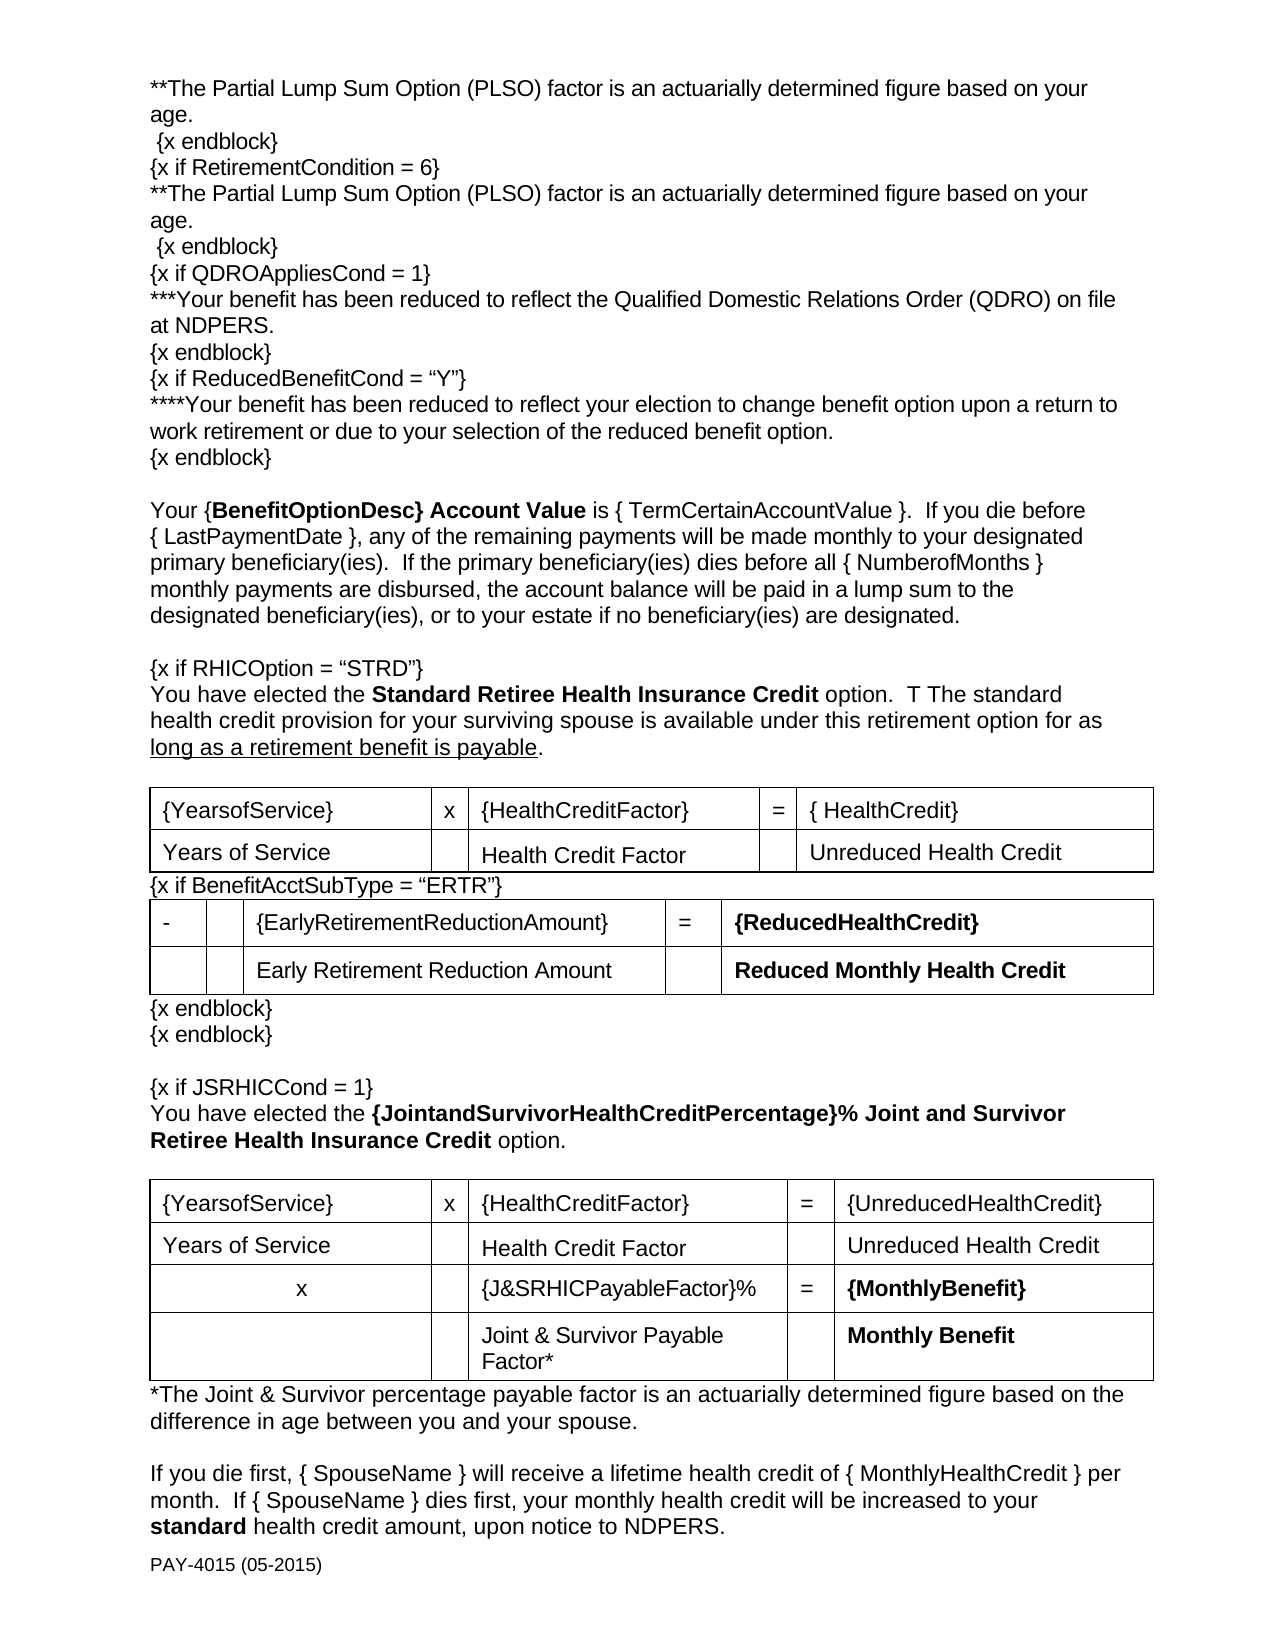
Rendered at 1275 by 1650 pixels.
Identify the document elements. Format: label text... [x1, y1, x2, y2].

text {x if ReducedBenefitCond = “Y”} [150, 365, 1125, 391]
table_header {EarlyRetirementReductionAmount} [244, 900, 665, 946]
text ***Your benefit has been reduced to reflect the Qualified Domestic Relations Order (QDRO) on file at NDPERS. [150, 286, 1125, 338]
table_cell Early Retirement Reduction Amount [244, 947, 665, 994]
table_cell [432, 1265, 468, 1312]
text **The Partial Lump Sum Option (PLSO) factor is an actuarially determined figure based on your age. [150, 180, 1125, 233]
table_header = [666, 900, 721, 946]
table_header { HealthCredit} [797, 788, 1153, 829]
text {x endblock} [150, 444, 1125, 470]
table_header - [151, 900, 206, 946]
table_header {YearsofService} [151, 788, 431, 829]
table_header = [760, 788, 796, 829]
table_cell [432, 1313, 468, 1380]
text {x if BenefitAcctSubType = “ERTR”} [150, 873, 1125, 899]
table_cell x [151, 1265, 431, 1312]
text {x if RHICOption = “STRD”} [150, 655, 1125, 681]
text {x if JSRHICCond = 1} [150, 1074, 1125, 1100]
table_cell [760, 830, 796, 871]
text {x endblock} [150, 1021, 1125, 1047]
text You have elected the {JointandSurvivorHealthCreditPercentage}% Joint and Survivor Retiree Health Insurance Credit option. [150, 1100, 1125, 1153]
table_header x [432, 1180, 468, 1222]
table_cell Years of Service [151, 1223, 431, 1264]
table_header {YearsofService} [151, 1180, 431, 1222]
table_header {ReducedHealthCredit} [722, 900, 1153, 946]
table_cell Reduced Monthly Health Credit [722, 947, 1153, 994]
table_header [207, 900, 243, 946]
text You have elected the Standard Retiree Health Insurance Credit option. T The standard health credit provision for your surviving spouse is available under this retirement option for as long as a retirement benefit is payable. [150, 681, 1125, 760]
text ****Your benefit has been reduced to reflect your election to change benefit option upon a return to work retirement or due to your selection of the reduced benefit option. [150, 391, 1125, 444]
table_cell Unreduced Health Credit [797, 830, 1153, 871]
table_cell {J&SRHICPayableFactor}% [469, 1265, 787, 1312]
text *The Joint & Survivor percentage payable factor is an actuarially determined figure based on the difference in age between you and your spouse. [150, 1381, 1125, 1434]
table_header {HealthCreditFactor} [469, 788, 759, 829]
table_cell [788, 1313, 834, 1380]
table_cell [151, 1313, 431, 1380]
text If you die first, { SpouseName } will receive a lifetime health credit of { MonthlyHealthCredit } per month. If { SpouseName } dies first, your monthly health credit will be increased to your standard health credit amount, upon notice to NDPERS. [150, 1460, 1125, 1539]
table_cell Years of Service [151, 830, 431, 871]
text {x if RetirementCondition = 6} [150, 154, 1125, 180]
table_cell Health Credit Factor [469, 830, 759, 871]
table_header = [788, 1180, 834, 1222]
table_cell [432, 1223, 468, 1264]
table_cell [788, 1223, 834, 1264]
table_cell Health Credit Factor [469, 1223, 787, 1264]
table_header {UnreducedHealthCredit} [835, 1180, 1153, 1222]
text Your {BenefitOptionDesc} Account Value is { TermCertainAccountValue }. If you die before { LastPaymentDate }, any of the remaining payments will be made monthly to your designated primary beneficiary(ies). If the primary beneficiary(ies) dies before all { NumberofMonths } monthly payments are disbursed, the account balance will be paid in a lump sum to the designated beneficiary(ies), or to your estate if no beneficiary(ies) are designated. [150, 497, 1125, 628]
table_cell [207, 947, 243, 994]
table_cell = [788, 1265, 834, 1312]
table_cell [432, 830, 468, 871]
text {x endblock} [150, 995, 1125, 1021]
table_cell Monthly Benefit [835, 1313, 1153, 1380]
table_cell [666, 947, 721, 994]
text {x endblock} [150, 338, 1125, 365]
table_cell [151, 947, 206, 994]
text **The Partial Lump Sum Option (PLSO) factor is an actuarially determined figure based on your age. [150, 75, 1125, 128]
table_cell Unreduced Health Credit [835, 1223, 1153, 1264]
table_header x [432, 788, 468, 829]
text {x endblock} [150, 128, 1125, 154]
text {x endblock} [150, 233, 1125, 259]
table_header {HealthCreditFactor} [469, 1180, 787, 1222]
text {x if QDROAppliesCond = 1} [150, 259, 1125, 286]
table_cell Joint & Survivor Payable Factor* [469, 1313, 787, 1380]
table_cell {MonthlyBenefit} [835, 1265, 1153, 1312]
